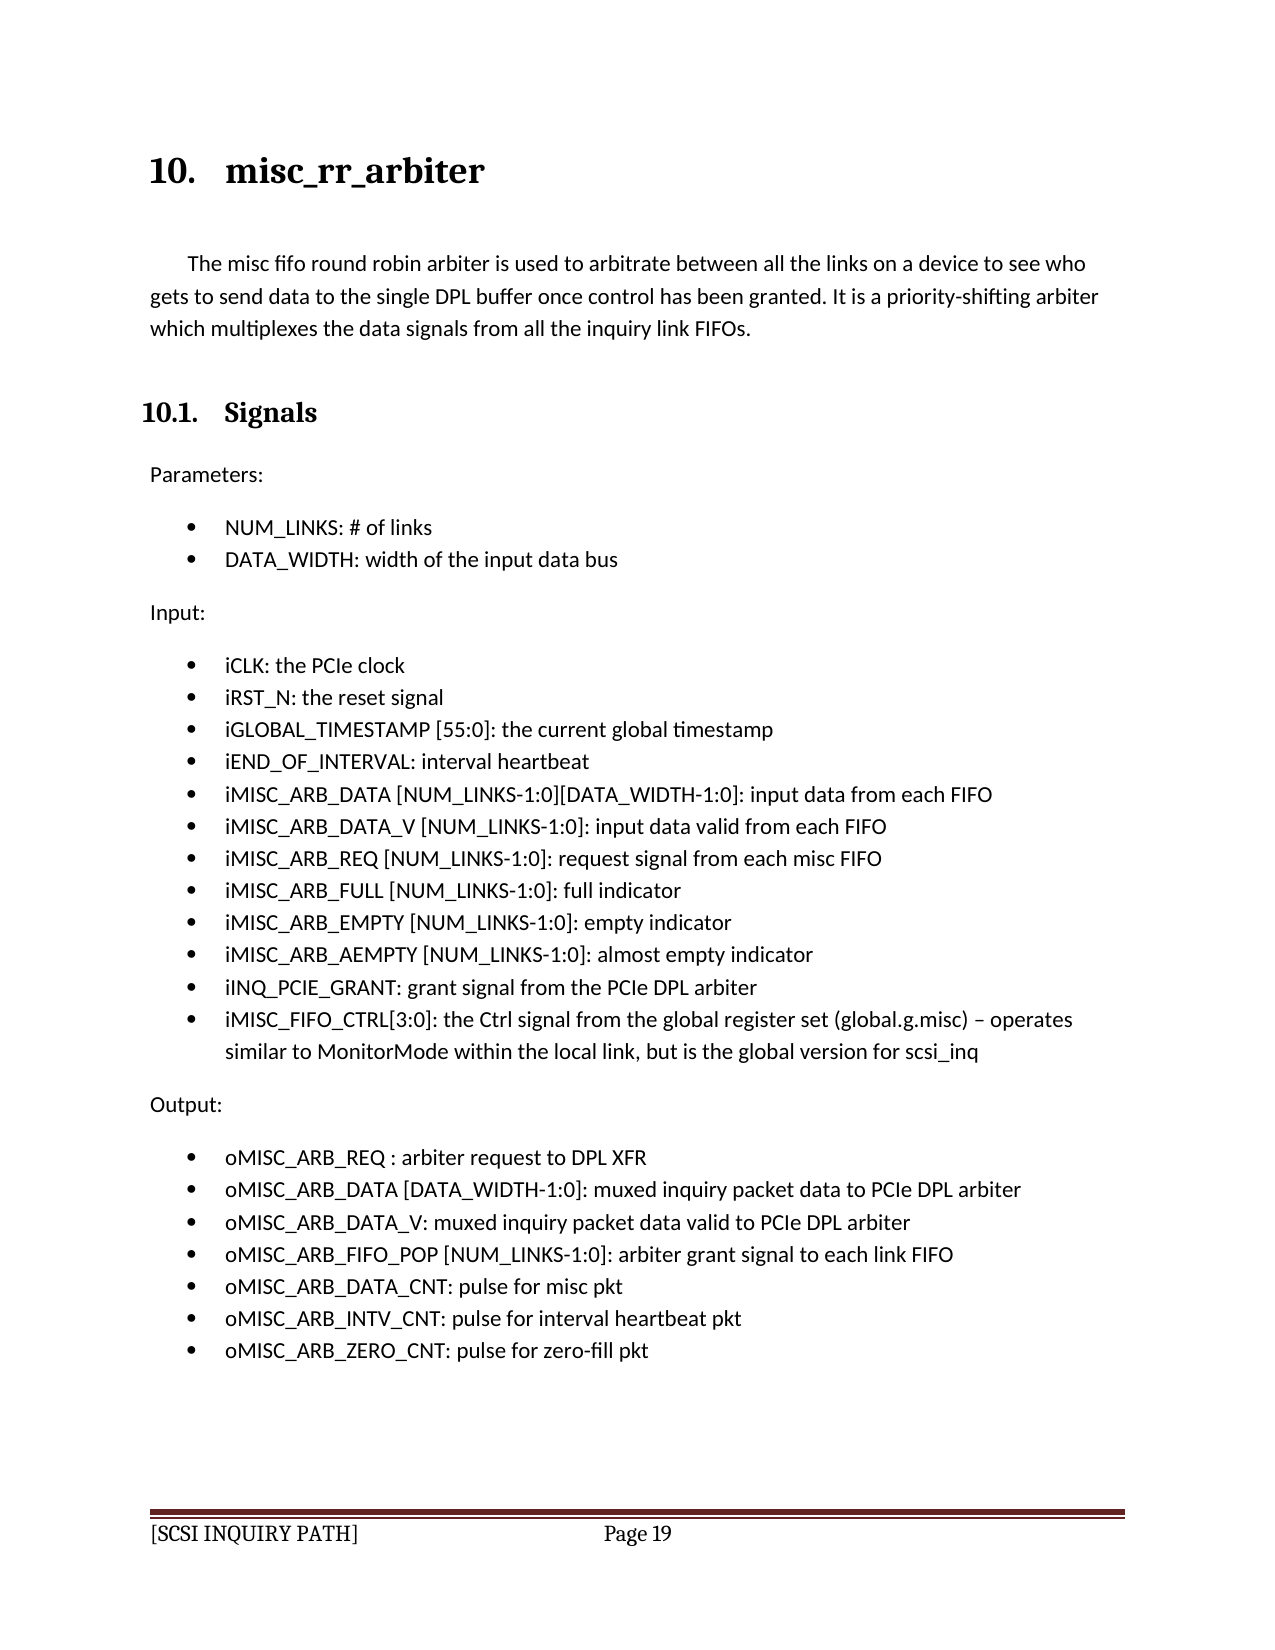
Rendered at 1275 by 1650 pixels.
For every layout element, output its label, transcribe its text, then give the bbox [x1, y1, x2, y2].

list iEND_OF_INTERVAL: interval heartbeat [187, 747, 1125, 776]
list iRST_N: the reset signal [187, 683, 1125, 711]
text Parameters: [150, 460, 1125, 488]
list iMISC_FIFO_CTRL[3:0]: the Ctrl signal from the global register set (global.g.misc) – operates similar to MonitorMode within the local link, but is the global version for scsi_inq [187, 1005, 1125, 1065]
list iMISC_ARB_DATA_V [NUM_LINKS-1:0]: input data valid from each FIFO [187, 812, 1125, 840]
list oMISC_ARB_INTV_CNT: pulse for interval heartbeat pkt [187, 1304, 1125, 1332]
list oMISC_ARB_REQ : arbiter request to DPL XFR [187, 1143, 1125, 1171]
list DATA_WIDTH: width of the input data bus [187, 545, 1125, 573]
list NUM_LINKS: # of links [187, 513, 1125, 541]
list oMISC_ARB_DATA_V: muxed inquiry packet data valid to PCIe DPL arbiter [187, 1208, 1125, 1236]
list iMISC_ARB_DATA [NUM_LINKS-1:0][DATA_WIDTH-1:0]: input data from each FIFO [187, 780, 1125, 808]
text Input: [150, 598, 1125, 626]
list iINQ_PCIE_GRANT: grant signal from the PCIe DPL arbiter [187, 973, 1125, 1001]
list oMISC_ARB_FIFO_POP [NUM_LINKS-1:0]: arbiter grant signal to each link FIFO [187, 1240, 1125, 1268]
list oMISC_ARB_DATA_CNT: pulse for misc pkt [187, 1272, 1125, 1300]
list iGLOBAL_TIMESTAMP [55:0]: the current global timestamp [187, 715, 1125, 743]
subtitle misc_rr_arbiter [150, 150, 1125, 193]
list iMISC_ARB_AEMPTY [NUM_LINKS-1:0]: almost empty indicator [187, 941, 1125, 969]
list oMISC_ARB_ZERO_CNT: pulse for zero-fill pkt [187, 1336, 1125, 1364]
list iMISC_ARB_FULL [NUM_LINKS-1:0]: full indicator [187, 876, 1125, 904]
list iCLK: the PCIe clock [187, 651, 1125, 679]
text The misc fifo round robin arbiter is used to arbitrate between all the links on a device to see who gets to send data to the single DPL buffer once control has been granted. It is a priority-shifting arbiter which multiplexes the data signals from all the inquiry link FIFOs. [150, 249, 1125, 342]
subtitle Signals [142, 396, 1125, 430]
list oMISC_ARB_DATA [DATA_WIDTH-1:0]: muxed inquiry packet data to PCIe DPL arbiter [187, 1175, 1125, 1203]
list iMISC_ARB_REQ [NUM_LINKS-1:0]: request signal from each misc FIFO [187, 844, 1125, 872]
text Output: [150, 1090, 1125, 1118]
list iMISC_ARB_EMPTY [NUM_LINKS-1:0]: empty indicator [187, 908, 1125, 936]
